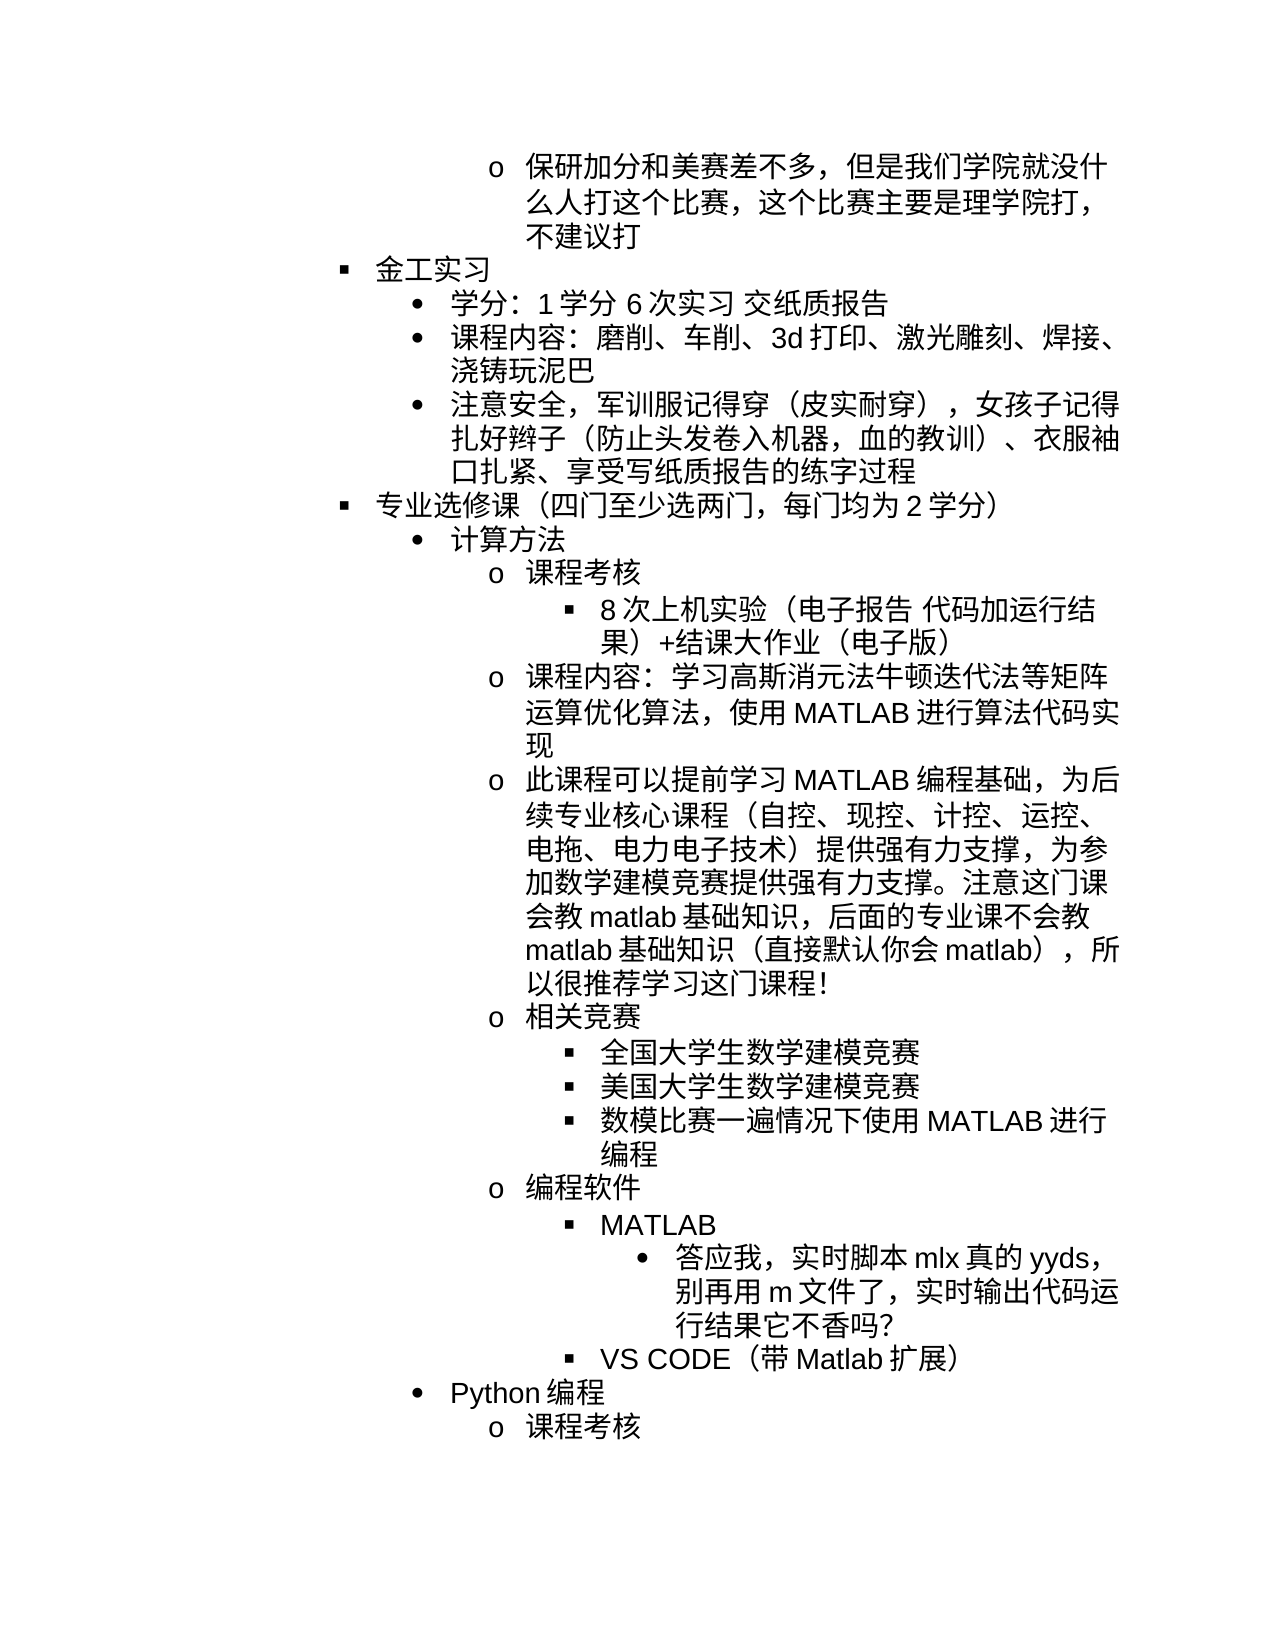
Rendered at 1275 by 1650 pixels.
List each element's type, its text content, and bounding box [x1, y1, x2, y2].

list VS CODE（带Matlab扩展） [562, 1342, 1125, 1376]
list 相关竞赛 [487, 1000, 1125, 1037]
list 注意安全，军训服记得穿（皮实耐穿），女孩子记得扎好辫子（防止头发卷入机器，血的教训）、衣服袖口扎紧、享受写纸质报告的练字过程 [412, 388, 1125, 489]
list 保研加分和美赛差不多，但是我们学院就没什么人打这个比赛，这个比赛主要是理学院打，不建议打 [487, 150, 1125, 253]
list 金工实习 [337, 253, 1125, 287]
list Python编程 [412, 1376, 1125, 1409]
list 编程软件 [487, 1171, 1125, 1207]
list 美国大学生数学建模竞赛 [562, 1070, 1125, 1104]
list 专业选修课（四门至少选两门，每门均为2学分） [337, 489, 1125, 523]
list 课程考核 [487, 1409, 1125, 1446]
list 全国大学生数学建模竞赛 [562, 1037, 1125, 1070]
list 学分：1学分 6次实习 交纸质报告 [412, 287, 1125, 321]
list 课程内容：学习高斯消元法牛顿迭代法等矩阵运算优化算法，使用MATLAB进行算法代码实现 [487, 660, 1125, 763]
list 计算方法 [412, 523, 1125, 556]
list 数模比赛一遍情况下使用MATLAB进行编程 [562, 1104, 1125, 1171]
list 此课程可以提前学习MATLAB编程基础，为后续专业核心课程（自控、现控、计控、运控、电拖、电力电子技术）提供强有力支撑，为参加数学建模竞赛提供强有力支撑。注意这门课会教matlab基础知识，后面的专业课不会教matlab基础知识（直接默认你会matlab），所以很推荐学习这门课程！ [487, 763, 1125, 1000]
list 课程考核 [487, 556, 1125, 592]
list 答应我，实时脚本mlx真的yyds，别再用m文件了，实时输出代码运行结果它不香吗？ [637, 1241, 1125, 1342]
list MATLAB [562, 1207, 1125, 1241]
list 课程内容：磨削、车削、3d打印、激光雕刻、焊接、浇铸玩泥巴 [412, 321, 1125, 388]
list 8次上机实验（电子报告 代码加运行结果）+结课大作业（电子版） [562, 592, 1125, 660]
